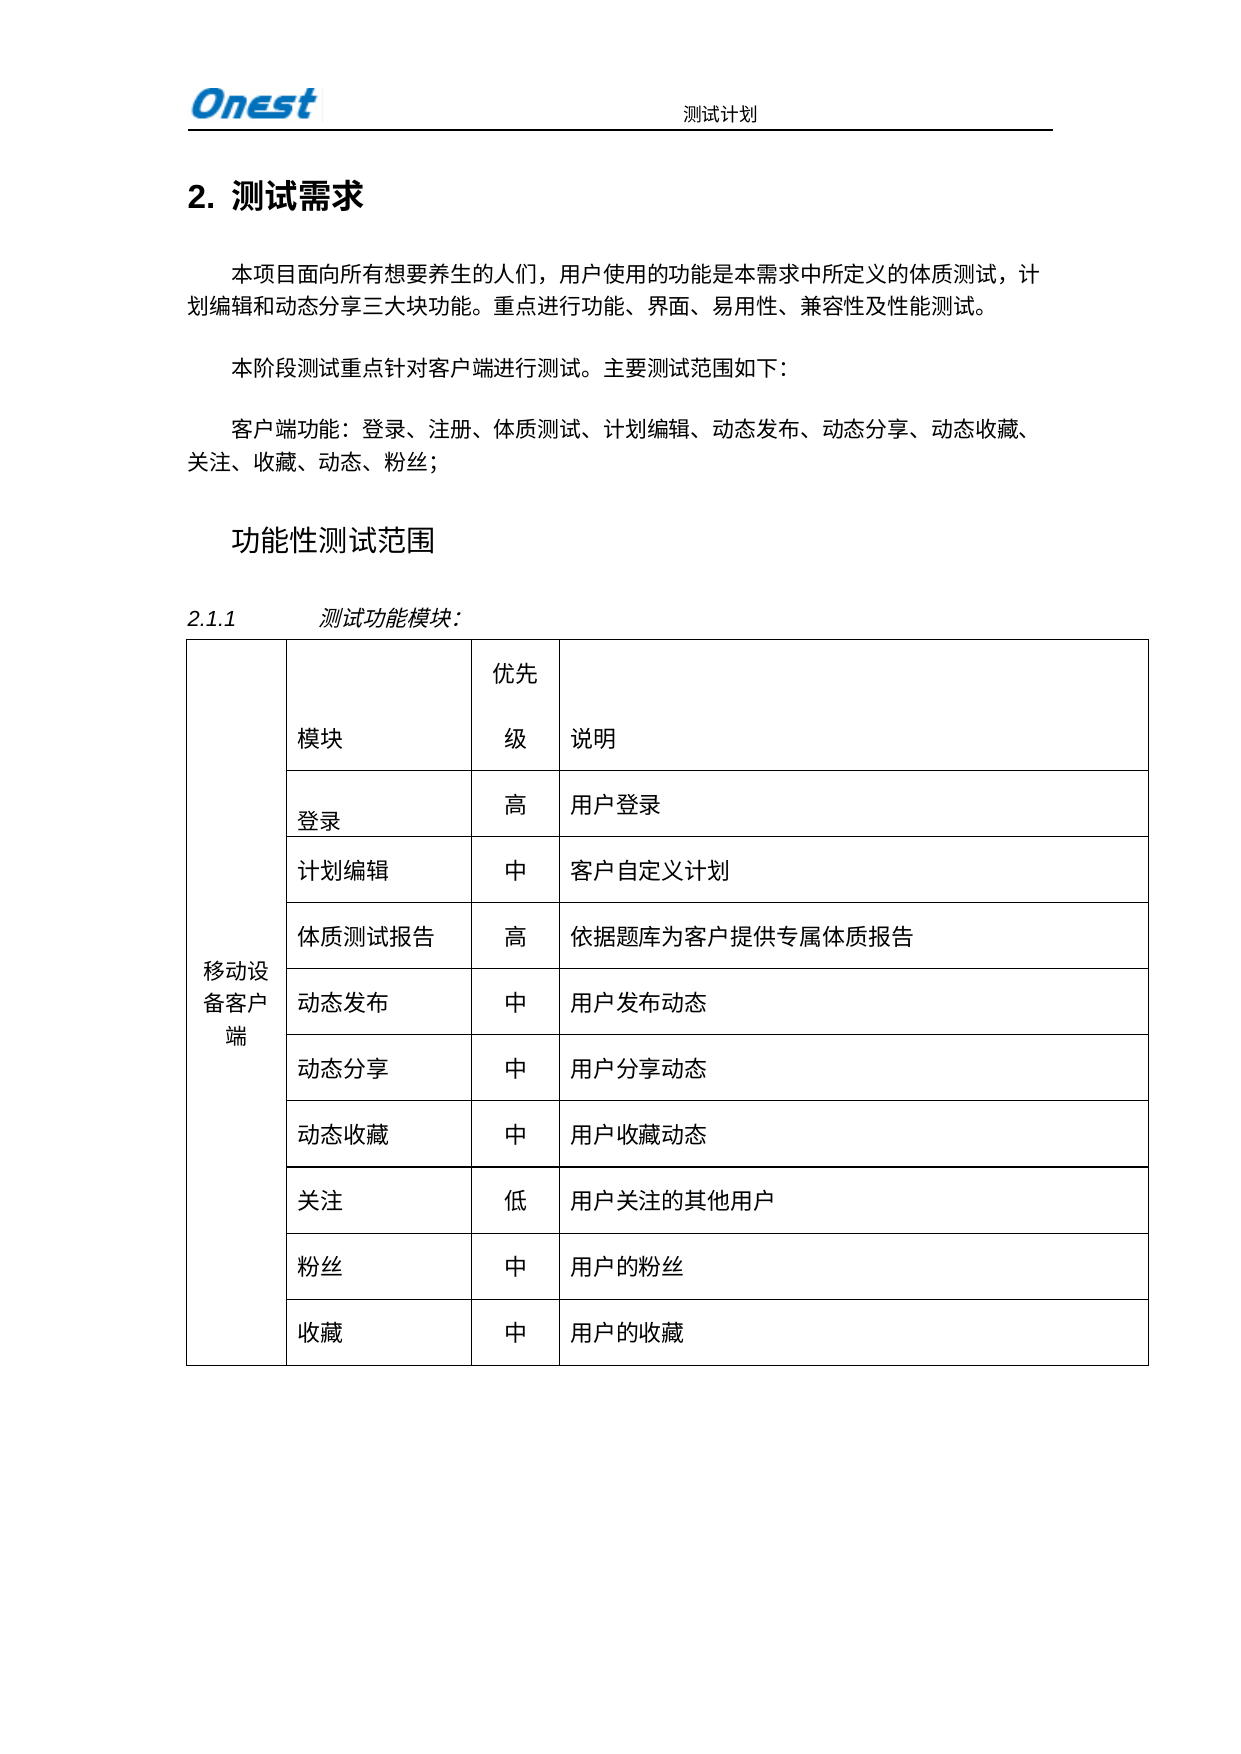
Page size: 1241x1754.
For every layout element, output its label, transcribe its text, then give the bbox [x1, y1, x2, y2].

table_cell 低 [472, 1168, 559, 1232]
table_cell 用户收藏动态 [560, 1101, 1148, 1166]
table_cell 收藏 [287, 1300, 471, 1364]
table_cell 动态收藏 [287, 1101, 471, 1166]
table_header 说明 [560, 640, 1148, 770]
table_cell 动态分享 [287, 1035, 471, 1100]
table_cell 用户的收藏 [560, 1300, 1148, 1364]
table_cell 关注 [287, 1168, 471, 1232]
table_cell 登录 [287, 771, 471, 836]
table_cell 用户登录 [560, 771, 1148, 836]
table_cell 中 [472, 1101, 559, 1166]
table_cell 用户发布动态 [560, 969, 1148, 1034]
text 功能性测试范围 [187, 506, 1053, 571]
table_cell 中 [472, 1300, 559, 1364]
table_cell 依据题库为客户提供专属体质报告 [560, 903, 1148, 968]
table_cell 客户自定义计划 [560, 837, 1148, 902]
table_cell 高 [472, 903, 559, 968]
subtitle 测试功能模块： [187, 600, 1053, 633]
table_header 模块 [287, 640, 471, 770]
table_cell 动态发布 [287, 969, 471, 1034]
table_cell 高 [472, 771, 559, 836]
text 客户端功能：登录、注册、体质测试、计划编辑、动态发布、动态分享、动态收藏、关注、收藏、动态、粉丝； [187, 412, 1053, 477]
table_cell 用户分享动态 [560, 1035, 1148, 1100]
table_cell 中 [472, 1234, 559, 1298]
text 本项目面向所有想要养生的人们，用户使用的功能是本需求中所定义的体质测试，计划编辑和动态分享三大块功能。重点进行功能、界面、易用性、兼容性及性能测试。 [187, 256, 1053, 321]
picture [187, 88, 324, 122]
table_header 移动设备客户端 [187, 640, 286, 1364]
table_cell 用户的粉丝 [560, 1234, 1148, 1298]
subtitle 测试需求 [187, 162, 1053, 227]
table_header 优先级 [472, 640, 559, 770]
table_cell 中 [472, 969, 559, 1034]
table_cell 用户关注的其他用户 [560, 1168, 1148, 1232]
table_cell 体质测试报告 [287, 903, 471, 968]
table_cell 中 [472, 837, 559, 902]
table_cell 计划编辑 [287, 837, 471, 902]
text 本阶段测试重点针对客户端进行测试。主要测试范围如下： [187, 350, 1053, 383]
table_cell 中 [472, 1035, 559, 1100]
table_cell 粉丝 [287, 1234, 471, 1298]
